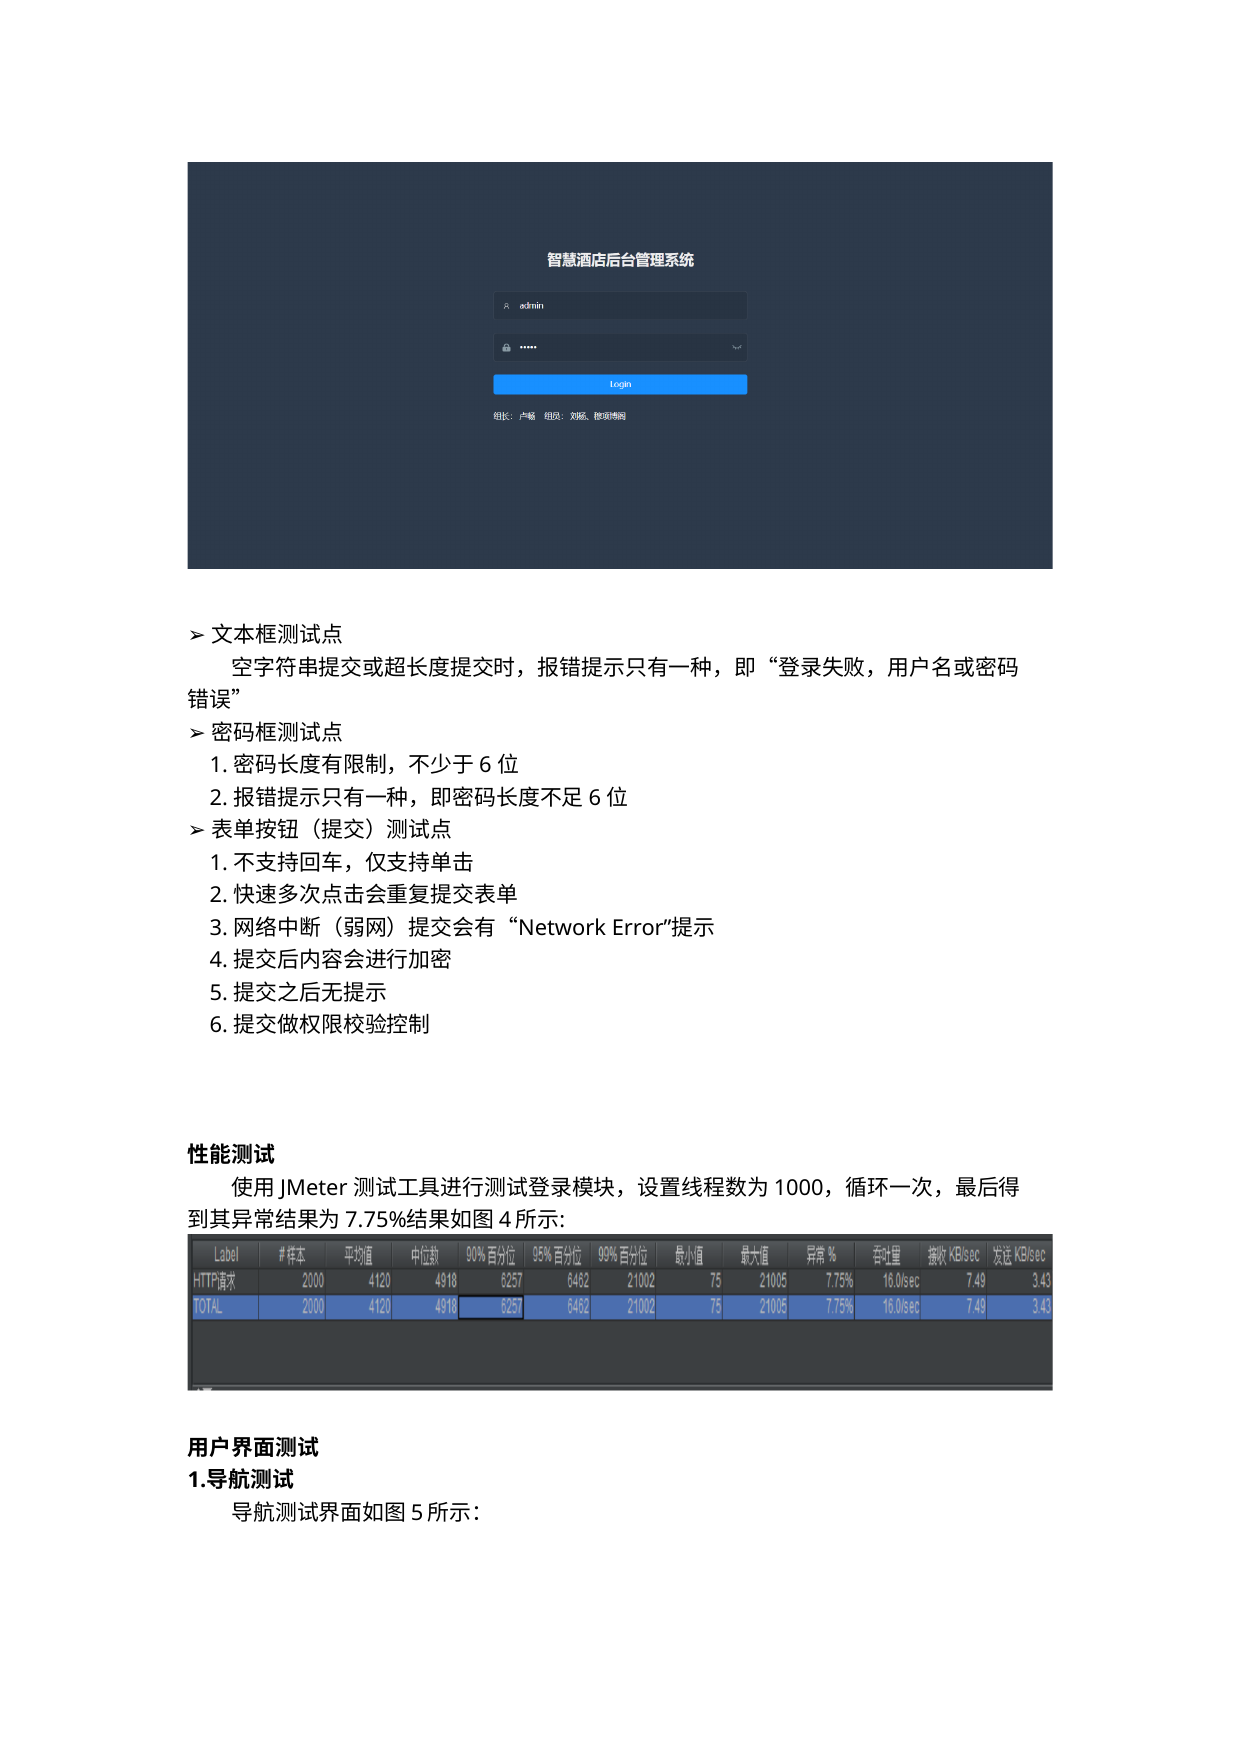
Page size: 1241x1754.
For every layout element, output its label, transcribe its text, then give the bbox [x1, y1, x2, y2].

text 空字符串提交或超长度提交时，报错提示只有一种，即“登录失败，用户名或密码 [187, 649, 1053, 682]
text 1. 不支持回车，仅支持单击 [209, 844, 1053, 877]
text 性能测试 [187, 1137, 1053, 1169]
text 4. 提交后内容会进行加密 [209, 942, 1053, 974]
text 6. 提交做权限校验控制 [209, 1007, 1053, 1039]
text ➢ 表单按钮（提交）测试点 [187, 812, 1053, 844]
picture [187, 162, 1053, 569]
text ➢ 文本框测试点 [187, 617, 1053, 649]
text 2. 报错提示只有一种，即密码长度不足 6 位 [209, 779, 1053, 812]
text 导航测试界面如图5所示： [187, 1494, 1053, 1527]
text 1. 密码长度有限制，不少于 6 位 [209, 747, 1053, 779]
picture [187, 1234, 1053, 1391]
text 1.导航测试 [187, 1462, 1053, 1494]
text 使用 JMeter 测试工具进行测试登录模块，设置线程数为 1000，循环一次，最后得 [187, 1169, 1053, 1202]
text 3. 网络中断（弱网）提交会有“Network Error”提示 [209, 909, 1053, 942]
text 错误” [187, 682, 1053, 714]
text 到其异常结果为7.75%结果如图4所示: [187, 1202, 1053, 1234]
text 5. 提交之后无提示 [209, 974, 1053, 1007]
text ➢ 密码框测试点 [187, 714, 1053, 747]
text 用户界面测试 [187, 1429, 1053, 1462]
text 2. 快速多次点击会重复提交表单 [209, 877, 1053, 909]
